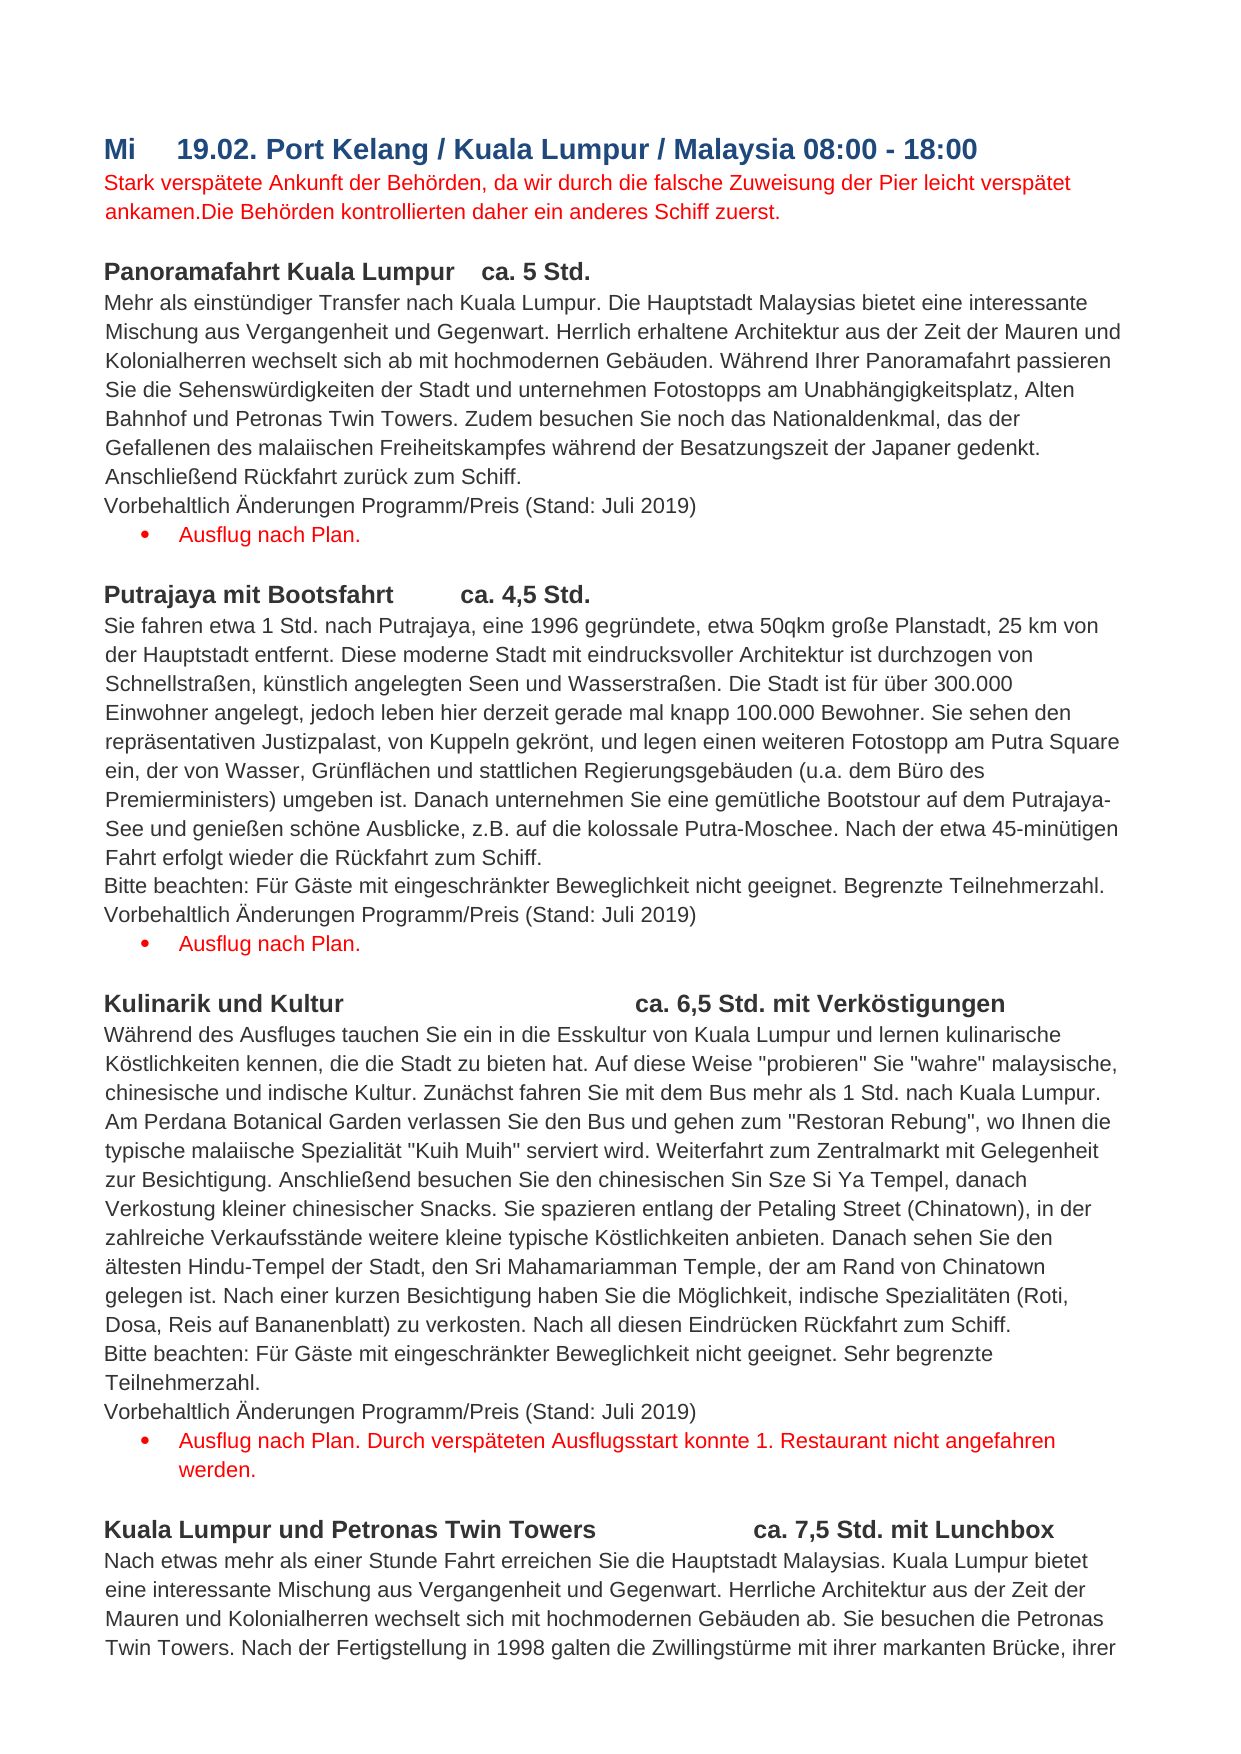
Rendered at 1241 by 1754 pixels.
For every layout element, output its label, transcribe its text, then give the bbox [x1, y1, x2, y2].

text Bitte beachten: Für Gäste mit eingeschränkter Beweglichkeit nicht geeignet. Sehr begrenzte Teilnehmerzahl. [103, 1341, 1122, 1395]
text Putrajaya mit Bootsfahrt ca. 4,5 Std. [103, 580, 1122, 608]
text Mehr als einstündiger Transfer nach Kuala Lumpur. Die Hauptstadt Malaysias bietet eine interessante Mischung aus Vergangenheit und Gegenwart. Herrlich erhaltene Architektur aus der Zeit der Mauren und Kolonialherren wechselt sich ab mit hochmodernen Gebäuden. Während Ihrer Panoramafahrt passieren Sie die Sehenswürdigkeiten der Stadt und unternehmen Fotostopps am Unabhängigkeitsplatz, Alten Bahnhof und Petronas Twin Towers. Zudem besuchen Sie noch das Nationaldenkmal, das der Gefallenen des malaiischen Freiheitskampfes während der Besatzungszeit der Japaner gedenkt. Anschließend Rückfahrt zurück zum Schiff. [103, 290, 1122, 489]
list Ausflug nach Plan. [141, 931, 1122, 957]
text Stark verspätete Ankunft der Behörden, da wir durch die falsche Zuweisung der Pier leicht verspätet ankamen.Die Behörden kontrollierten daher ein anderes Schiff zuerst. [103, 170, 1122, 224]
text Panoramafahrt Kuala Lumpur ca. 5 Std. [103, 257, 1122, 286]
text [103, 1548, 1122, 1660]
list Ausflug nach Plan. [141, 522, 1122, 547]
text Kulinarik und Kultur ca. 6,5 Std. mit Verköstigungen [103, 989, 1122, 1018]
text Kuala Lumpur und Petronas Twin Towers ca. 7,5 Std. mit Lunchbox [103, 1514, 1122, 1543]
text Vorbehaltlich Änderungen Programm/Preis (Stand: Juli 2019) [103, 902, 1122, 928]
list Ausflug nach Plan. Durch verspäteten Ausflugsstart konnte 1. Restaurant nicht angefahren werden. [141, 1428, 1122, 1482]
text Vorbehaltlich Änderungen Programm/Preis (Stand: Juli 2019) [103, 1399, 1122, 1424]
text Sie fahren etwa 1 Std. nach Putrajaya, eine 1996 gegründete, etwa 50qkm große Planstadt, 25 km von der Hauptstadt entfernt. Diese moderne Stadt mit eindrucksvoller Architektur ist durchzogen von Schnellstraßen, künstlich angelegten Seen und Wasserstraßen. Die Stadt ist für über 300.000 Einwohner angelegt, jedoch leben hier derzeit gerade mal knapp 100.000 Bewohner. Sie sehen den repräsentativen Justizpalast, von Kuppeln gekrönt, und legen einen weiteren Fotostopp am Putra Square ein, der von Wasser, Grünflächen und stattlichen Regierungsgebäuden (u.a. dem Büro des Premierministers) umgeben ist. Danach unternehmen Sie eine gemütliche Bootstour auf dem Putrajaya-See und genießen schöne Ausblicke, z.B. auf die kolossale Putra-Moschee. Nach der etwa 45-minütigen Fahrt erfolgt wieder die Rückfahrt zum Schiff. [103, 613, 1122, 870]
text Bitte beachten: Für Gäste mit eingeschränkter Beweglichkeit nicht geeignet. Begrenzte Teilnehmerzahl. [103, 873, 1122, 899]
text Vorbehaltlich Änderungen Programm/Preis (Stand: Juli 2019) [103, 493, 1122, 518]
text Während des Ausfluges tauchen Sie ein in die Esskultur von Kuala Lumpur und lernen kulinarische Köstlichkeiten kennen, die die Stadt zu bieten hat. Auf diese Weise "probieren" Sie "wahre" malaysische, chinesische und indische Kultur. Zunächst fahren Sie mit dem Bus mehr als 1 Std. nach Kuala Lumpur. Am Perdana Botanical Garden verlassen Sie den Bus und gehen zum "Restoran Rebung", wo Ihnen die typische malaiische Spezialität "Kuih Muih" serviert wird. Weiterfahrt zum Zentralmarkt mit Gelegenheit zur Besichtigung. Anschließend besuchen Sie den chinesischen Sin Sze Si Ya Tempel, danach Verkostung kleiner chinesischer Snacks. Sie spazieren entlang der Petaling Street (Chinatown), in der zahlreiche Verkaufsstände weitere kleine typische Köstlichkeiten anbieten. Danach sehen Sie den ältesten Hindu-Tempel der Stadt, den Sri Mahamariamman Temple, der am Rand von Chinatown gelegen ist. Nach einer kurzen Besichtigung haben Sie die Möglichkeit, indische Spezialitäten (Roti, Dosa, Reis auf Bananenblatt) zu verkosten. Nach all diesen Eindrücken Rückfahrt zum Schiff. [103, 1022, 1122, 1337]
text Mi 19.02. Port Kelang / Kuala Lumpur / Malaysia 08:00 - 18:00 [103, 132, 1122, 165]
